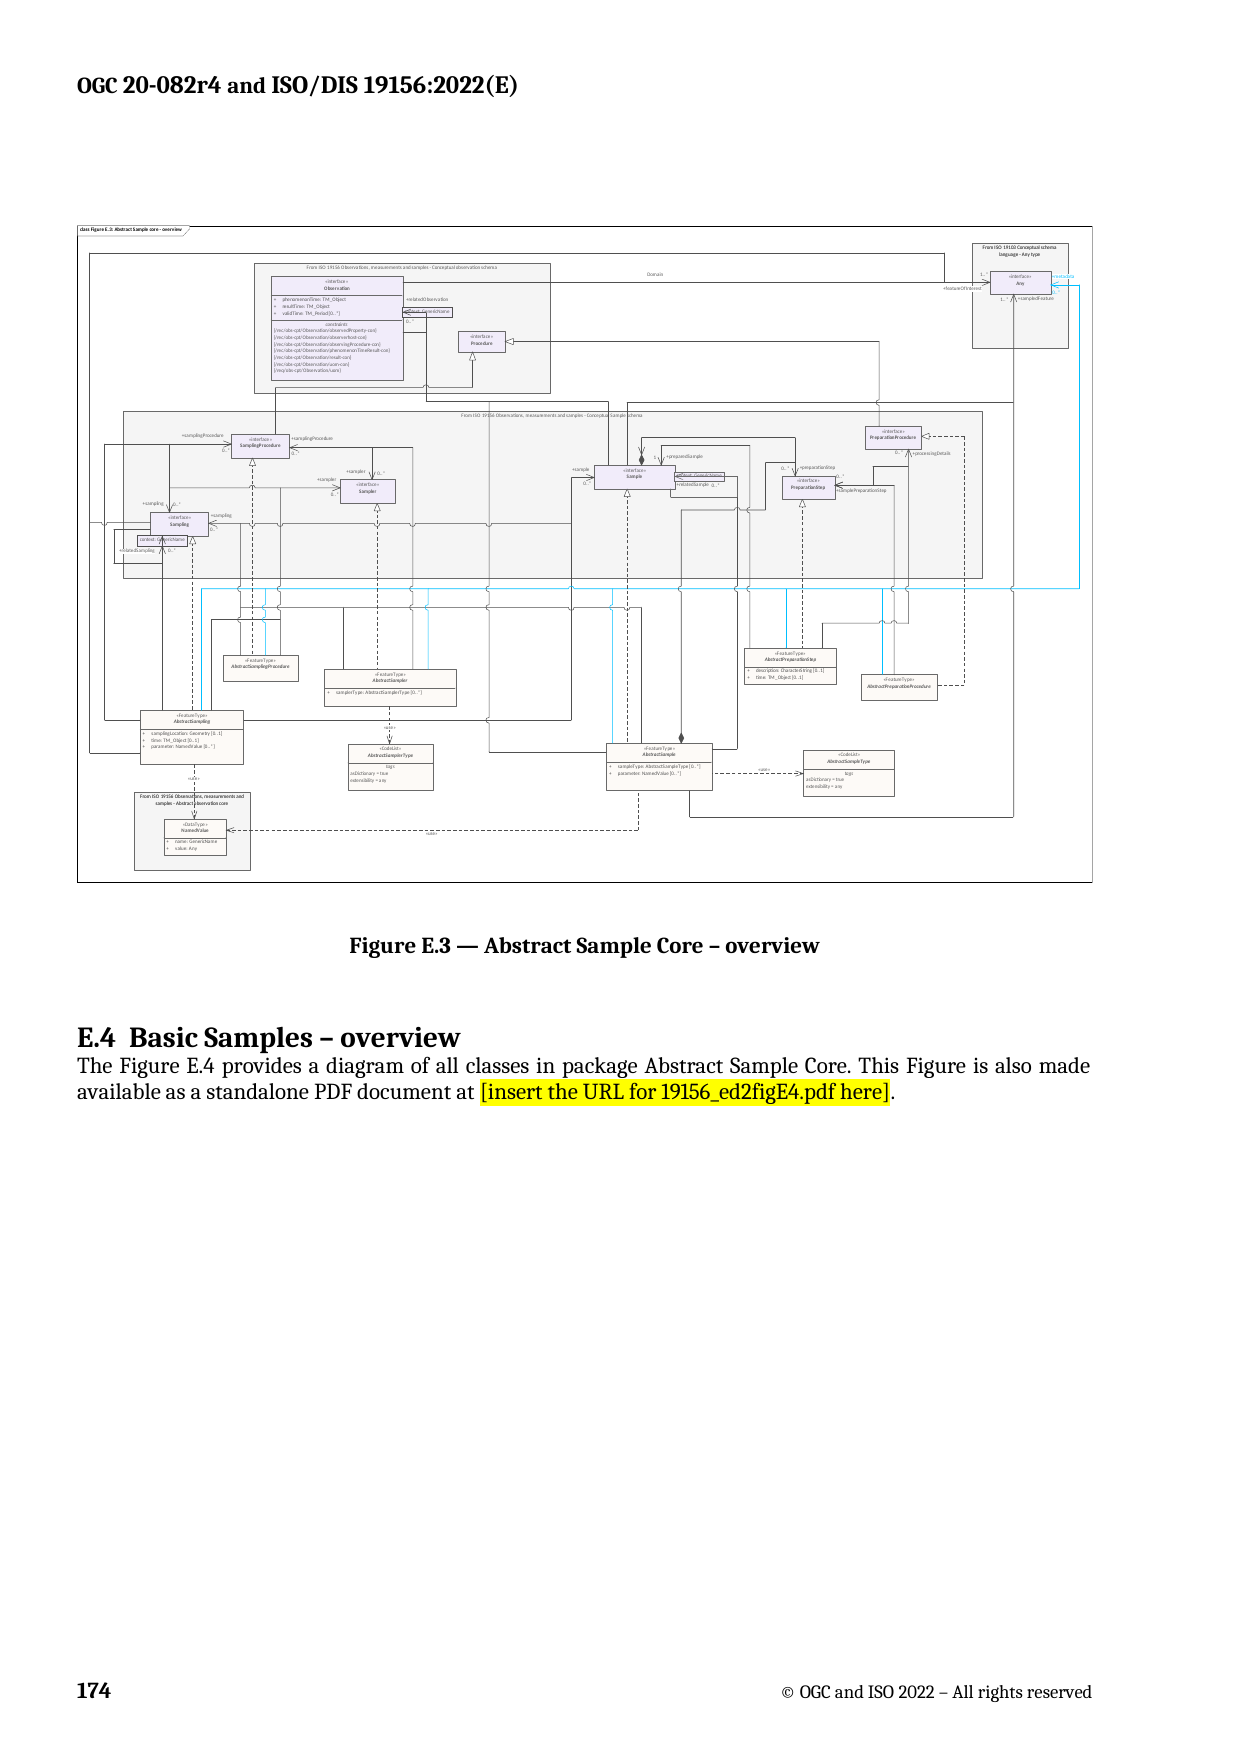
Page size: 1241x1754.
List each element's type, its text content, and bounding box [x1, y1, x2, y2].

text The Figure E.4 provides a diagram of all classes in package Abstract Sample Core. This Figure is also made available as a standalone PDF document at [insert the URL for 19156_ed2figE4.pdf here]. [77, 1053, 1092, 1106]
title Figure E.3 — Abstract Sample Core – overview [77, 933, 1092, 959]
text Basic Samples – overview [77, 1025, 1092, 1053]
